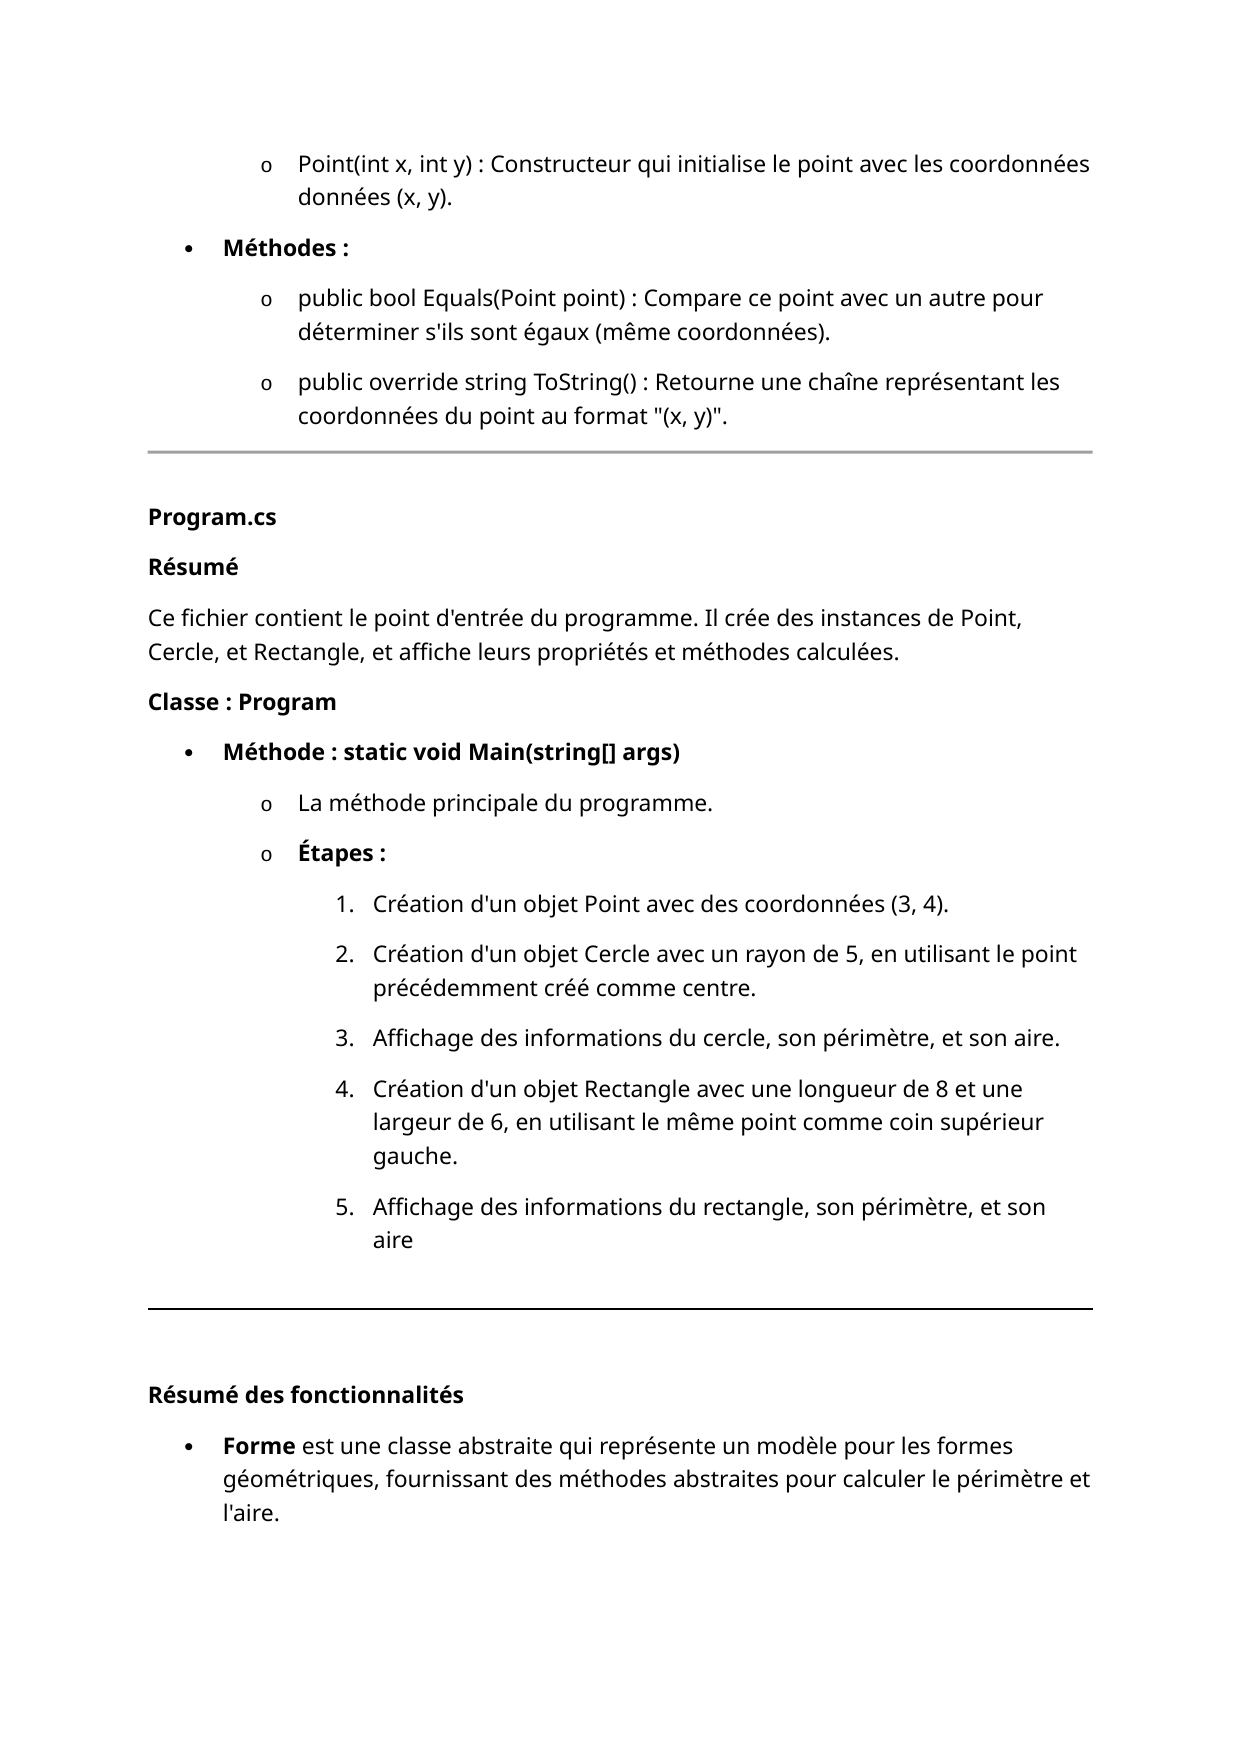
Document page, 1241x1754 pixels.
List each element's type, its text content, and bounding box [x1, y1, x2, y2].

list Affichage des informations du rectangle, son périmètre, et son aire [335, 1191, 1093, 1256]
text Résumé des fonctionnalités [148, 1379, 1093, 1410]
text Classe : Program [148, 686, 1093, 717]
list Affichage des informations du cercle, son périmètre, et son aire. [335, 1022, 1093, 1053]
text Ce fichier contient le point d'entrée du programme. Il crée des instances de Point, Cercle, et Rectangle, et affiche leurs propriétés et méthodes calculées. [148, 602, 1093, 667]
list Étapes : [260, 837, 1093, 868]
list Création d'un objet Rectangle avec une longueur de 8 et une largeur de 6, en utilisant le même point comme coin supérieur gauche. [335, 1073, 1093, 1171]
list public bool Equals(Point point) : Compare ce point avec un autre pour déterminer s'ils sont égaux (même coordonnées). [260, 282, 1093, 347]
text Program.cs [148, 501, 1093, 532]
list public override string ToString() : Retourne une chaîne représentant les coordonnées du point au format "(x, y)". [260, 366, 1093, 431]
list Point(int x, int y) : Constructeur qui initialise le point avec les coordonnées données (x, y). [260, 148, 1093, 213]
list La méthode principale du programme. [260, 787, 1093, 818]
list Forme est une classe abstraite qui représente un modèle pour les formes géométriques, fournissant des méthodes abstraites pour calculer le périmètre et l'aire. [185, 1429, 1093, 1528]
list Création d'un objet Point avec des coordonnées (3, 4). [335, 888, 1093, 919]
list Méthodes : [185, 232, 1093, 263]
text Résumé [148, 551, 1093, 583]
list Méthode : static void Main(string[] args) [185, 736, 1093, 768]
list Création d'un objet Cercle avec un rayon de 5, en utilisant le point précédemment créé comme centre. [335, 938, 1093, 1003]
